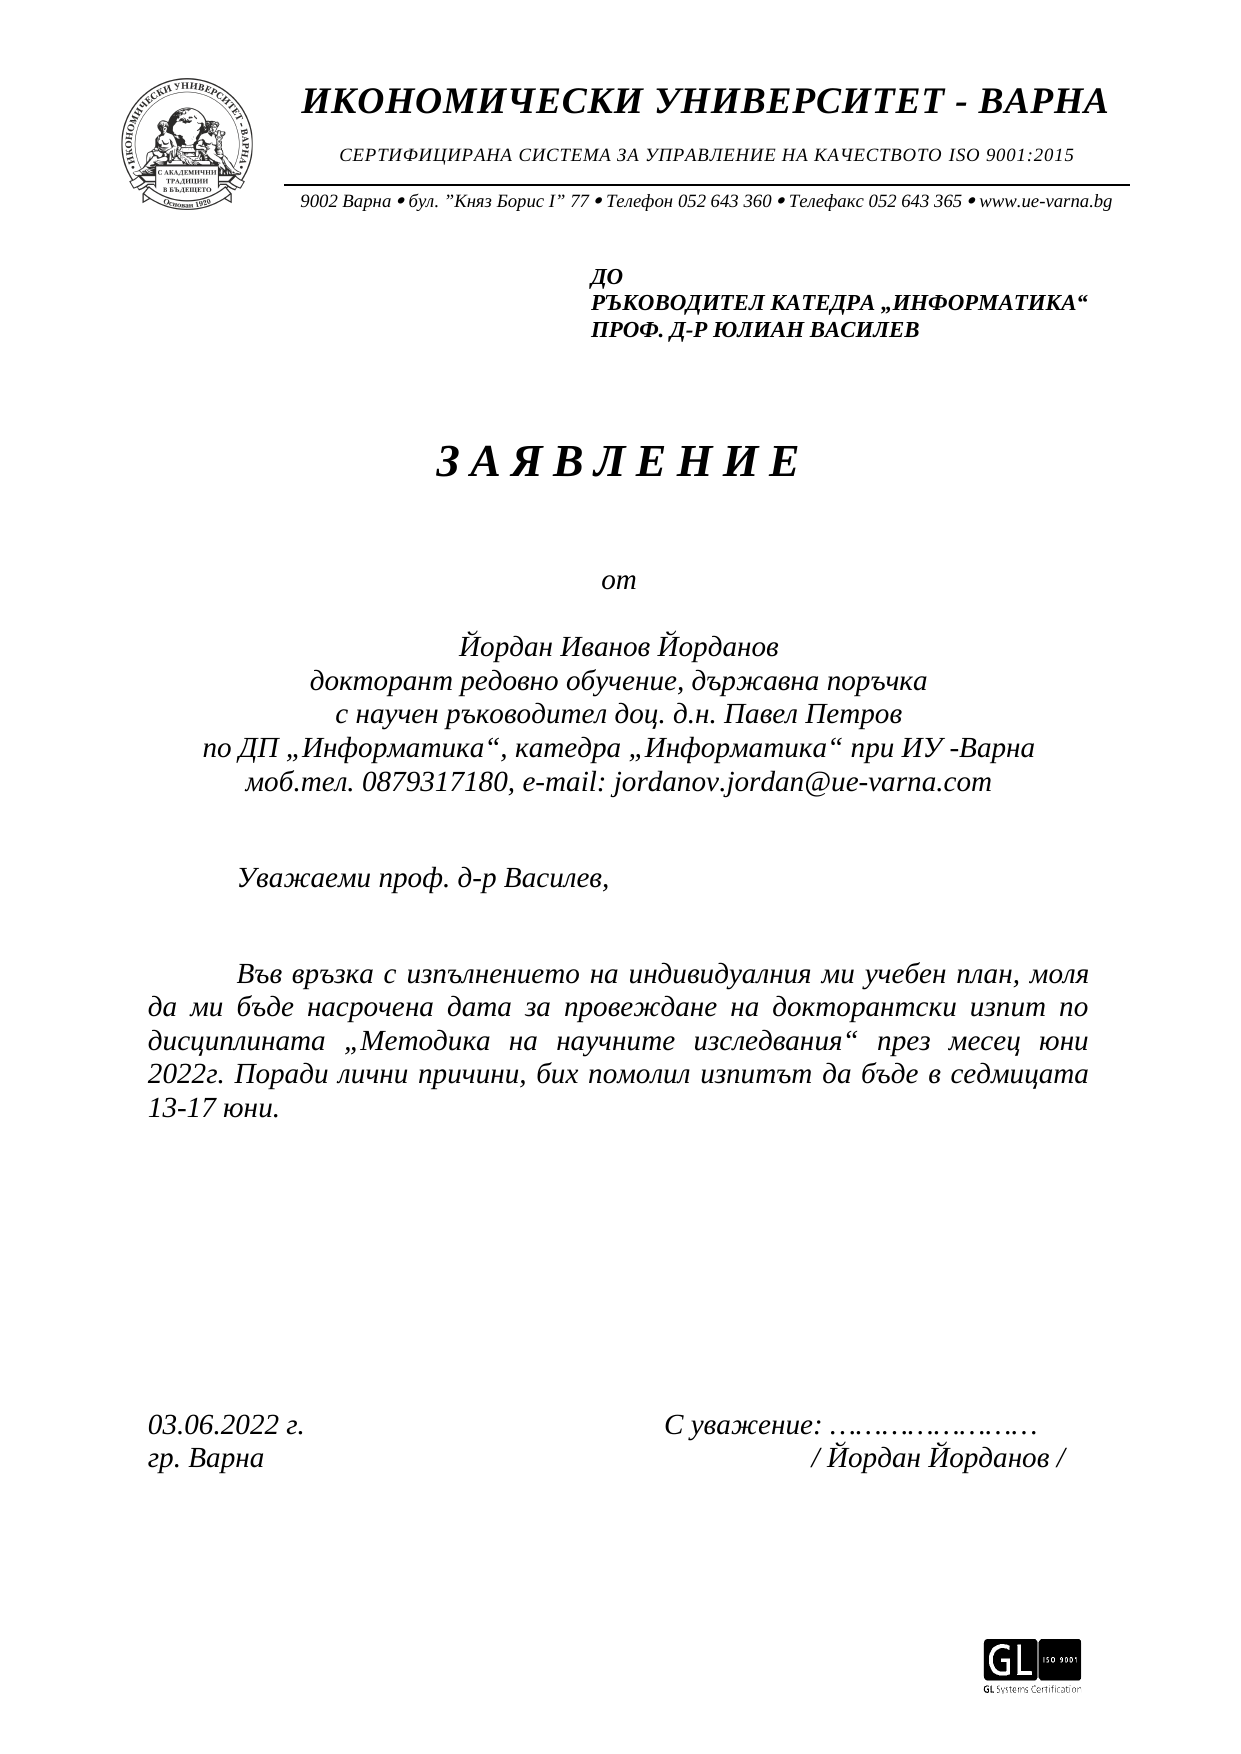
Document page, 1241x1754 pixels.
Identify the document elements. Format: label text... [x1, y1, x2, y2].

text РЪКОВОДИТЕЛ КАТЕДРА „ИНФОРМАТИКА“ [148, 289, 1092, 316]
text моб.тел. 0879317180, e-mail: jordanov.jordan@ue-varna.com [148, 764, 1092, 797]
text Йордан Иванов Йорданов [148, 629, 1092, 663]
text по ДП „Информатика“, катедра „Информатика“ при ИУ -Варна [148, 730, 1092, 764]
text Уважаеми проф. д-р Василев, [148, 860, 1092, 893]
text 03.06.2022 г. С уважение: …………………… [148, 1407, 1092, 1441]
text с научен ръководител доц. д.н. Павел Петров [148, 697, 1092, 730]
text ДО [148, 263, 1092, 289]
picture [121, 78, 253, 210]
text ЗАЯВЛЕНИЕ [148, 433, 1092, 486]
text гр. Варна / Йордан Йорданов / [148, 1441, 1092, 1474]
text докторант редовно обучение, държавна поръчка [148, 663, 1092, 697]
text от [148, 562, 1092, 596]
text Във връзка с изпълнението на индивидуалния ми учебен план, моля да ми бъде насрочена дата за провеждане на докторантски изпит по дисциплината „Методика на научните изследвания“ през месец юни 2022г. Поради лични причини, бих помолил изпитът да бъде в седмицата 13-17 юни. [148, 956, 1092, 1123]
text ПРОФ. Д-Р ЮЛИАН ВАСИЛЕВ [148, 316, 1092, 342]
